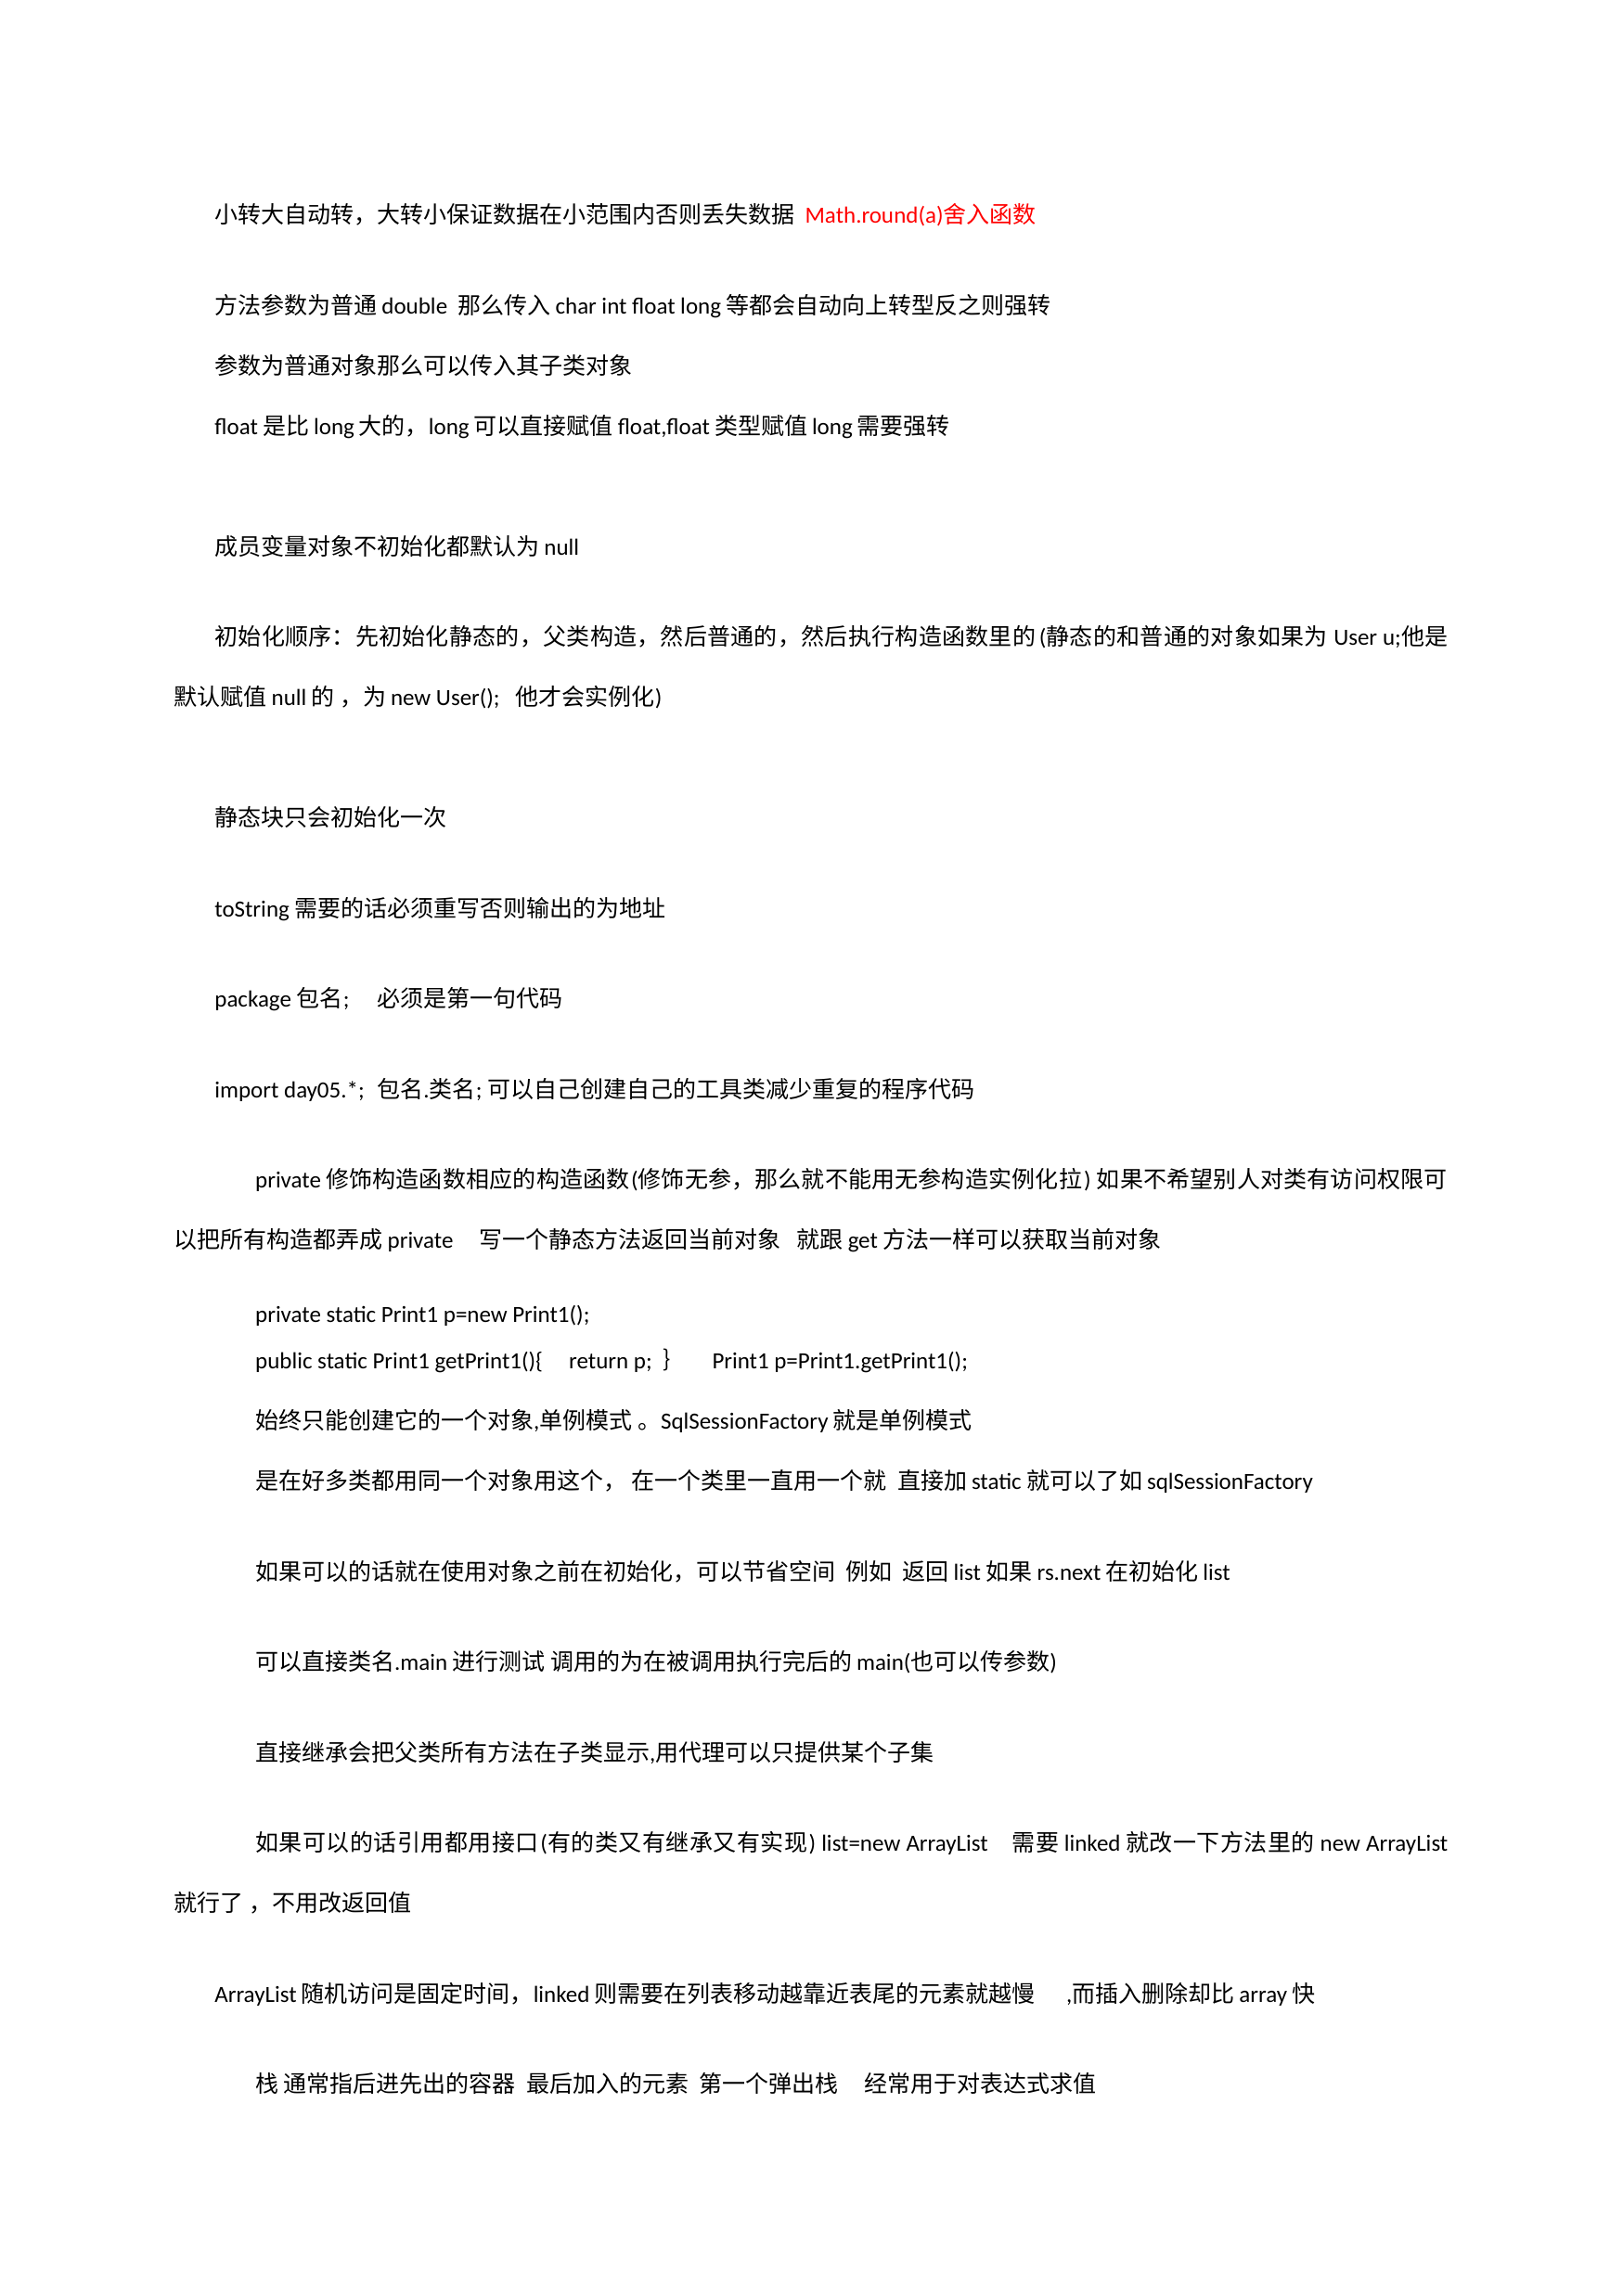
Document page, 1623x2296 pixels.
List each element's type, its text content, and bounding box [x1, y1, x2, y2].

text 静态块只会初始化一次 [174, 786, 1449, 846]
text 可以直接类名.main进行测试 调用的为在被调用执行完后的main(也可以传参数) [174, 1630, 1449, 1690]
text 栈 通常指后进先出的容器 最后加入的元素 第一个弹出栈 经常用于对表达式求值 [174, 2052, 1449, 2112]
text 方法参数为普通double 那么传入char int float long等都会自动向上转型反之则强转 [174, 274, 1449, 334]
text 参数为普通对象那么可以传入其子类对象 [174, 334, 1449, 394]
text package 包名; 必须是第一句代码 [174, 967, 1449, 1027]
text 直接继承会把父类所有方法在子类显示,用代理可以只提供某个子集 [174, 1721, 1449, 1781]
text 是在好多类都用同一个对象用这个， 在一个类里一直用一个就 直接加static就可以了如sqlSessionFactory [174, 1449, 1449, 1509]
text 成员变量对象不初始化都默认为null [174, 515, 1449, 575]
text import day05.*; 包名.类名; 可以自己创建自己的工具类减少重复的程序代码 [174, 1058, 1449, 1118]
text public static Print1 getPrint1(){ return p; ｝ Print1 p=Print1.getPrint1(); [174, 1328, 1449, 1389]
text 初始化顺序：先初始化静态的，父类构造，然后普通的，然后执行构造函数里的(静态的和普通的对象如果为User u;他是默认赋值null的 ，为new User(); 他才会实例化) [174, 605, 1449, 725]
text 小转大自动转，大转小保证数据在小范围内否则丢失数据 Math.round(a)舍入函数 [174, 183, 1449, 243]
text private修饰构造函数相应的构造函数(修饰无参，那么就不能用无参构造实例化拉) 如果不希望别人对类有访问权限可以把所有构造都弄成private 写一个静态方法返回当前对象 就跟get方法一样可以获取当前对象 [174, 1148, 1449, 1268]
text 如果可以的话就在使用对象之前在初始化，可以节省空间 例如 返回list 如果rs.next在初始化list [174, 1540, 1449, 1600]
text 始终只能创建它的一个对象,单例模式 。SqlSessionFactory就是单例模式 [174, 1389, 1449, 1449]
text ArrayList随机访问是固定时间，linked则需要在列表移动越靠近表尾的元素就越慢 ,而插入删除却比array快 [174, 1962, 1449, 2022]
text 如果可以的话引用都用接口(有的类又有继承又有实现) list=new ArrayList 需要linked就改一下方法里的new ArrayList就行了 ，不用改返回值 [174, 1811, 1449, 1931]
text toString需要的话必须重写否则输出的为地址 [174, 877, 1449, 937]
text float是比long大的，long可以直接赋值float,float类型赋值long需要强转 [174, 394, 1449, 455]
text private static Print1 p=new Print1(); [174, 1299, 1449, 1328]
